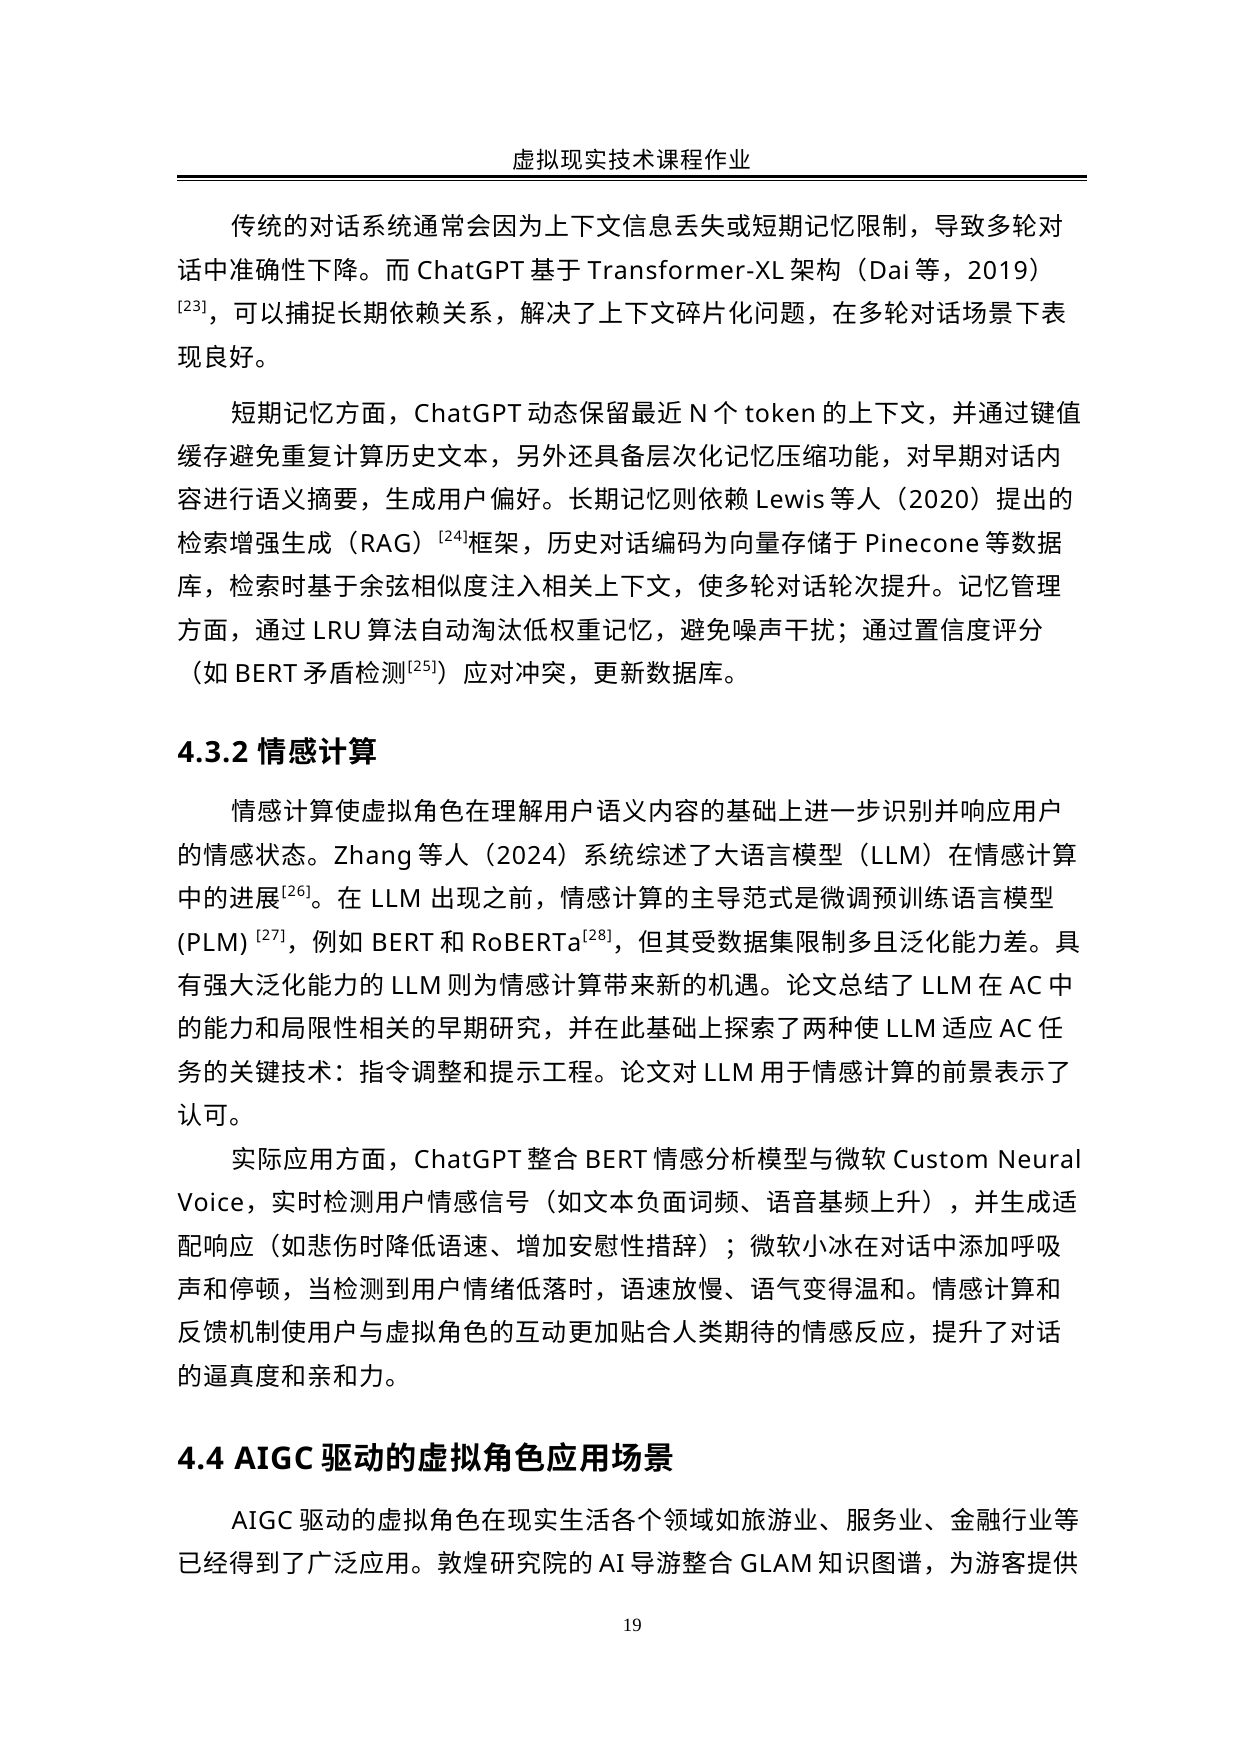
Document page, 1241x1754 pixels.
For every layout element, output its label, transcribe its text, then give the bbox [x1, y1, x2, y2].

text 传统的对话系统通常会因为上下文信息丢失或短期记忆限制，导致多轮对话中准确性下降。而ChatGPT基于Transformer-XL架构（Dai等，2019）[]，可以捕捉长期依赖关系，解决了上下文碎片化问题，在多轮对话场景下表现良好。 [177, 207, 1087, 373]
text 短期记忆方面，ChatGPT动态保留最近N个token的上下文，并通过键值缓存避免重复计算历史文本，另外还具备层次化记忆压缩功能，对早期对话内容进行语义摘要，生成用户偏好。长期记忆则依赖Lewis等人（2020）提出的 检索增强生成（RAG）[]框架，历史对话编码为向量存储于Pinecone等数据库，检索时基于余弦相似度注入相关上下文，使多轮对话轮次提升。记忆管理方面，通过LRU算法自动淘汰低权重记忆，避免噪声干扰；通过置信度评分（如BERT矛盾检测[]）应对冲突，更新数据库。 [177, 393, 1087, 690]
text 情感计算使虚拟角色在理解用户语义内容的基础上进一步识别并响应用户的情感状态。Zhang等人（2024）系统综述了大语言模型（LLM）在情感计算中的进展[]。在 LLM 出现之前，情感计算的主导范式是微调预训练语言模型 (PLM) []，例如 BERT和RoBERTa[]，但其受数据集限制多且泛化能力差。具有强大泛化能力的LLM则为情感计算带来新的机遇。论文总结了LLM在AC中的能力和局限性相关的早期研究，并在此基础上探索了两种使LLM适应AC任务的关键技术：指令调整和提示工程。论文对LLM用于情感计算的前景表示了认可。 [177, 792, 1087, 1132]
text 实际应用方面，ChatGPT整合BERT情感分析模型与微软Custom Neural Voice，实时检测用户情感信号（如文本负面词频、语音基频上升），并生成适配响应（如悲伤时降低语速、增加安慰性措辞）；微软小冰在对话中添加呼吸声和停顿，当检测到用户情绪低落时，语速放慢、语气变得温和。情感计算和反馈机制使用户与虚拟角色的互动更加贴合人类期待的情感反应，提升了对话的逼真度和亲和力。 [177, 1139, 1087, 1393]
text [177, 1500, 1087, 1580]
subtitle 4.4 AIGC驱动的虚拟角色应用场景 [177, 1433, 1087, 1478]
subtitle 4.3.2 情感计算 [177, 728, 1087, 771]
